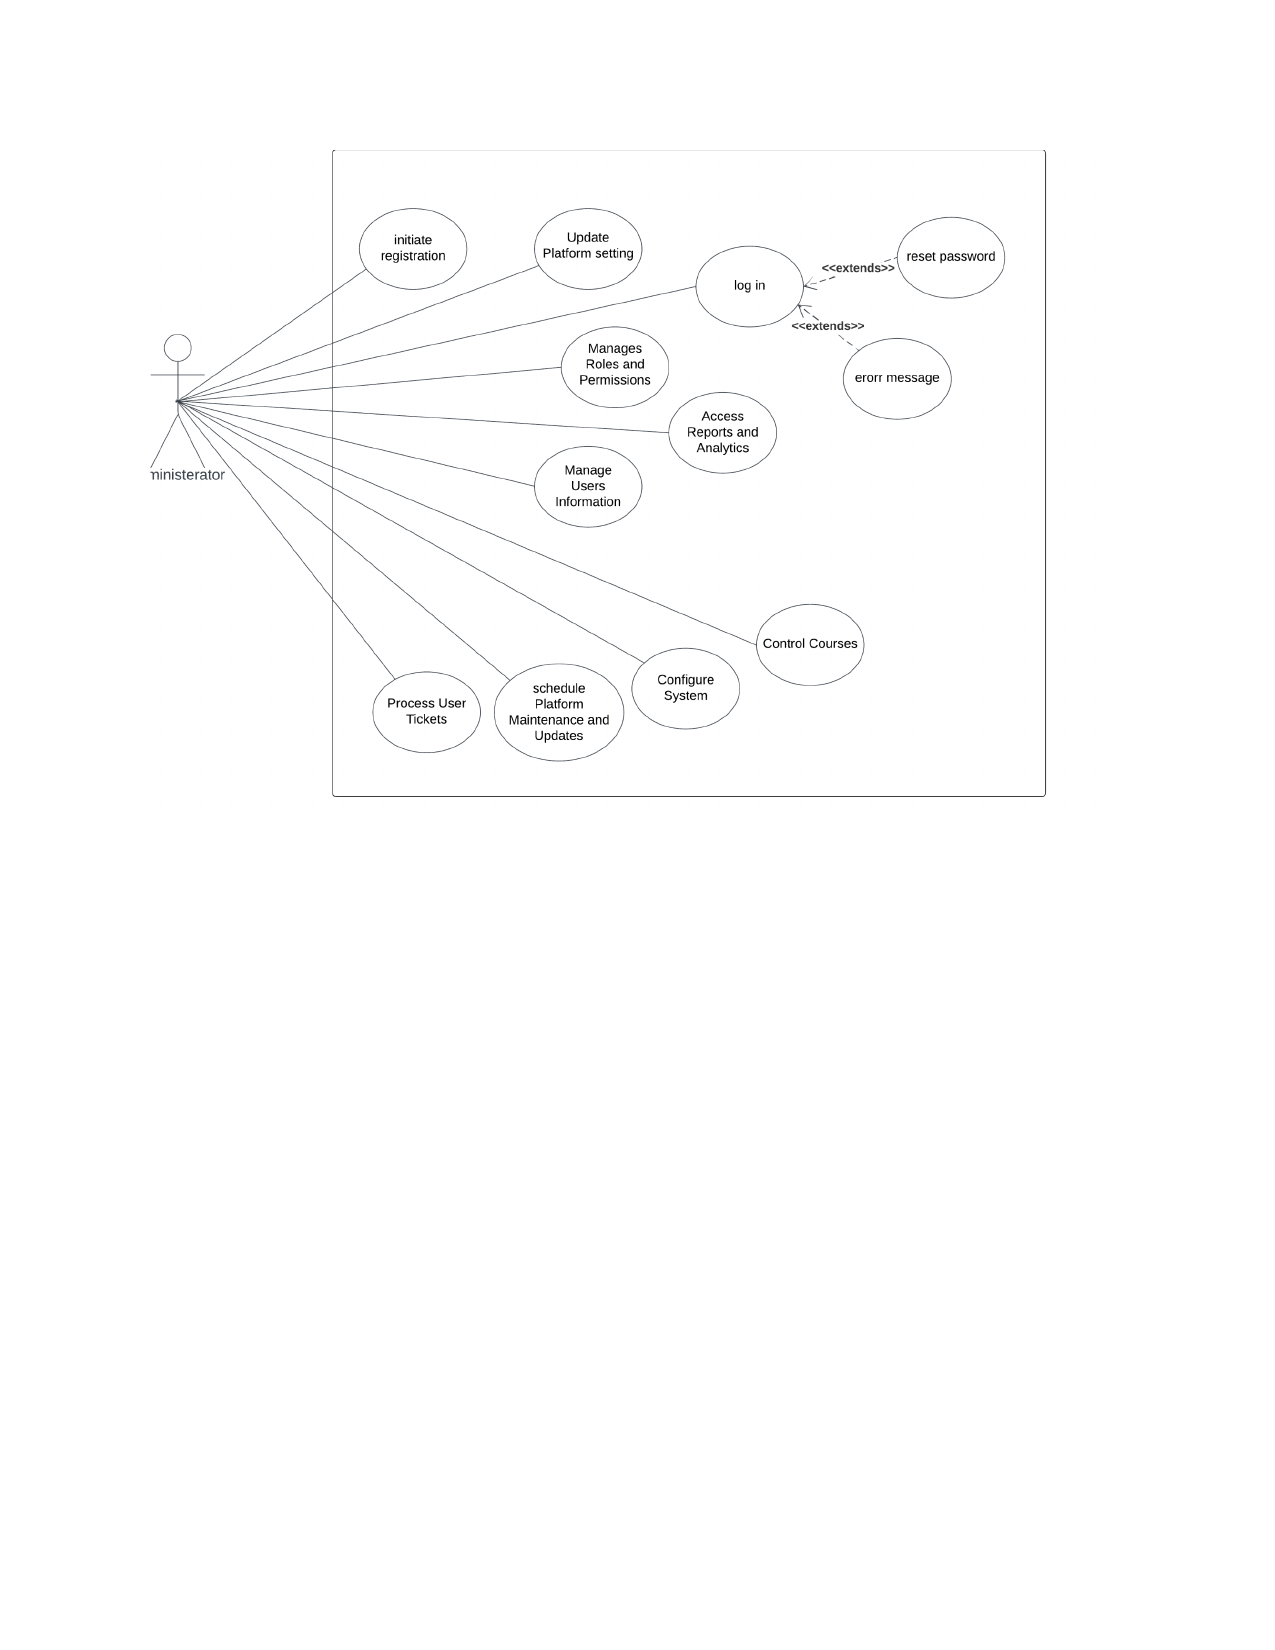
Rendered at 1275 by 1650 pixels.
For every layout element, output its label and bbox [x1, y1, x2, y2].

picture [150, 150, 1125, 809]
